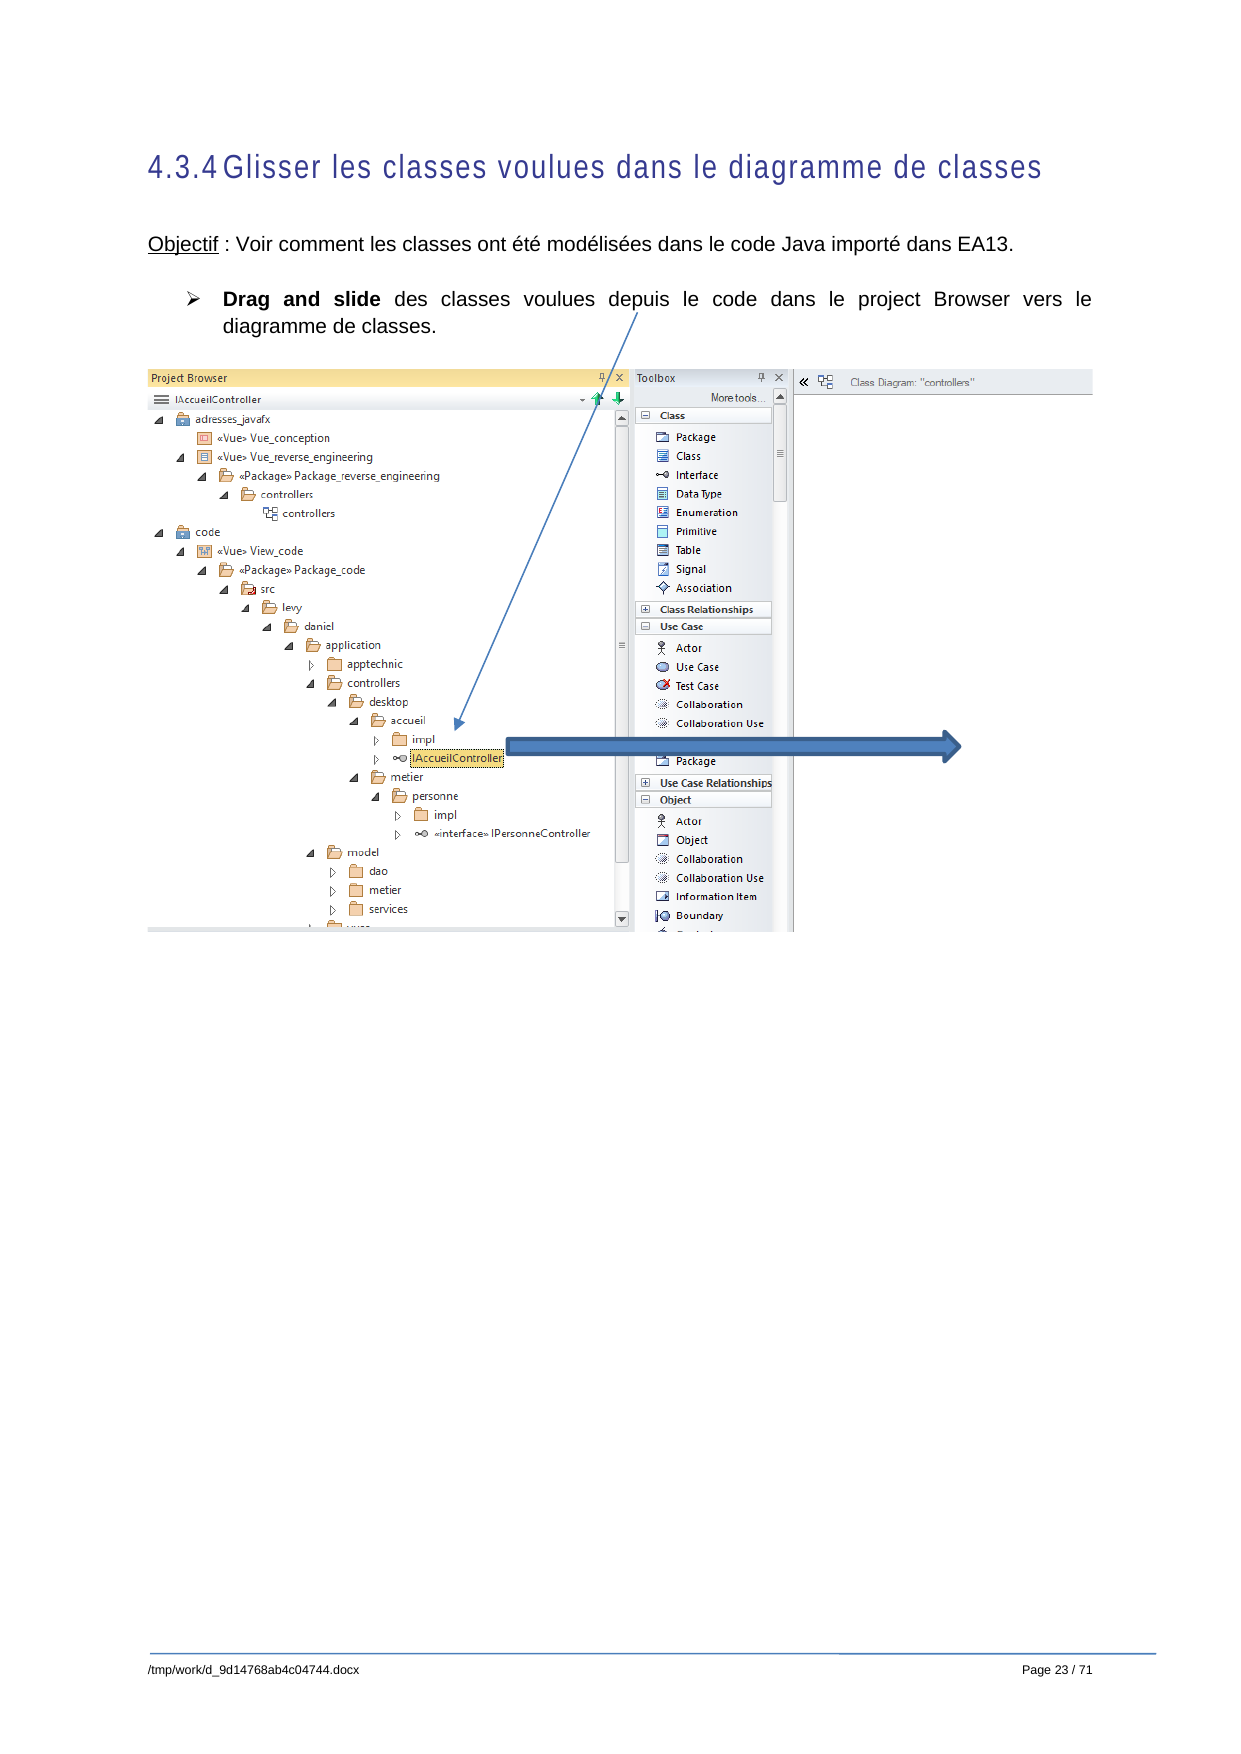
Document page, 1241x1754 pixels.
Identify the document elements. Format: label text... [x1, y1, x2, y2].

picture [147, 369, 1093, 932]
text Objectif : Voir comment les classes ont été modélisées dans le code Java importé dans EA13. [148, 232, 1093, 256]
subtitle Glisser les classes voulues dans le diagramme de classes [148, 148, 1093, 186]
list Drag and slide des classes voulues depuis le code dans le project Browser vers le diagramme de classes. [185, 287, 1093, 338]
